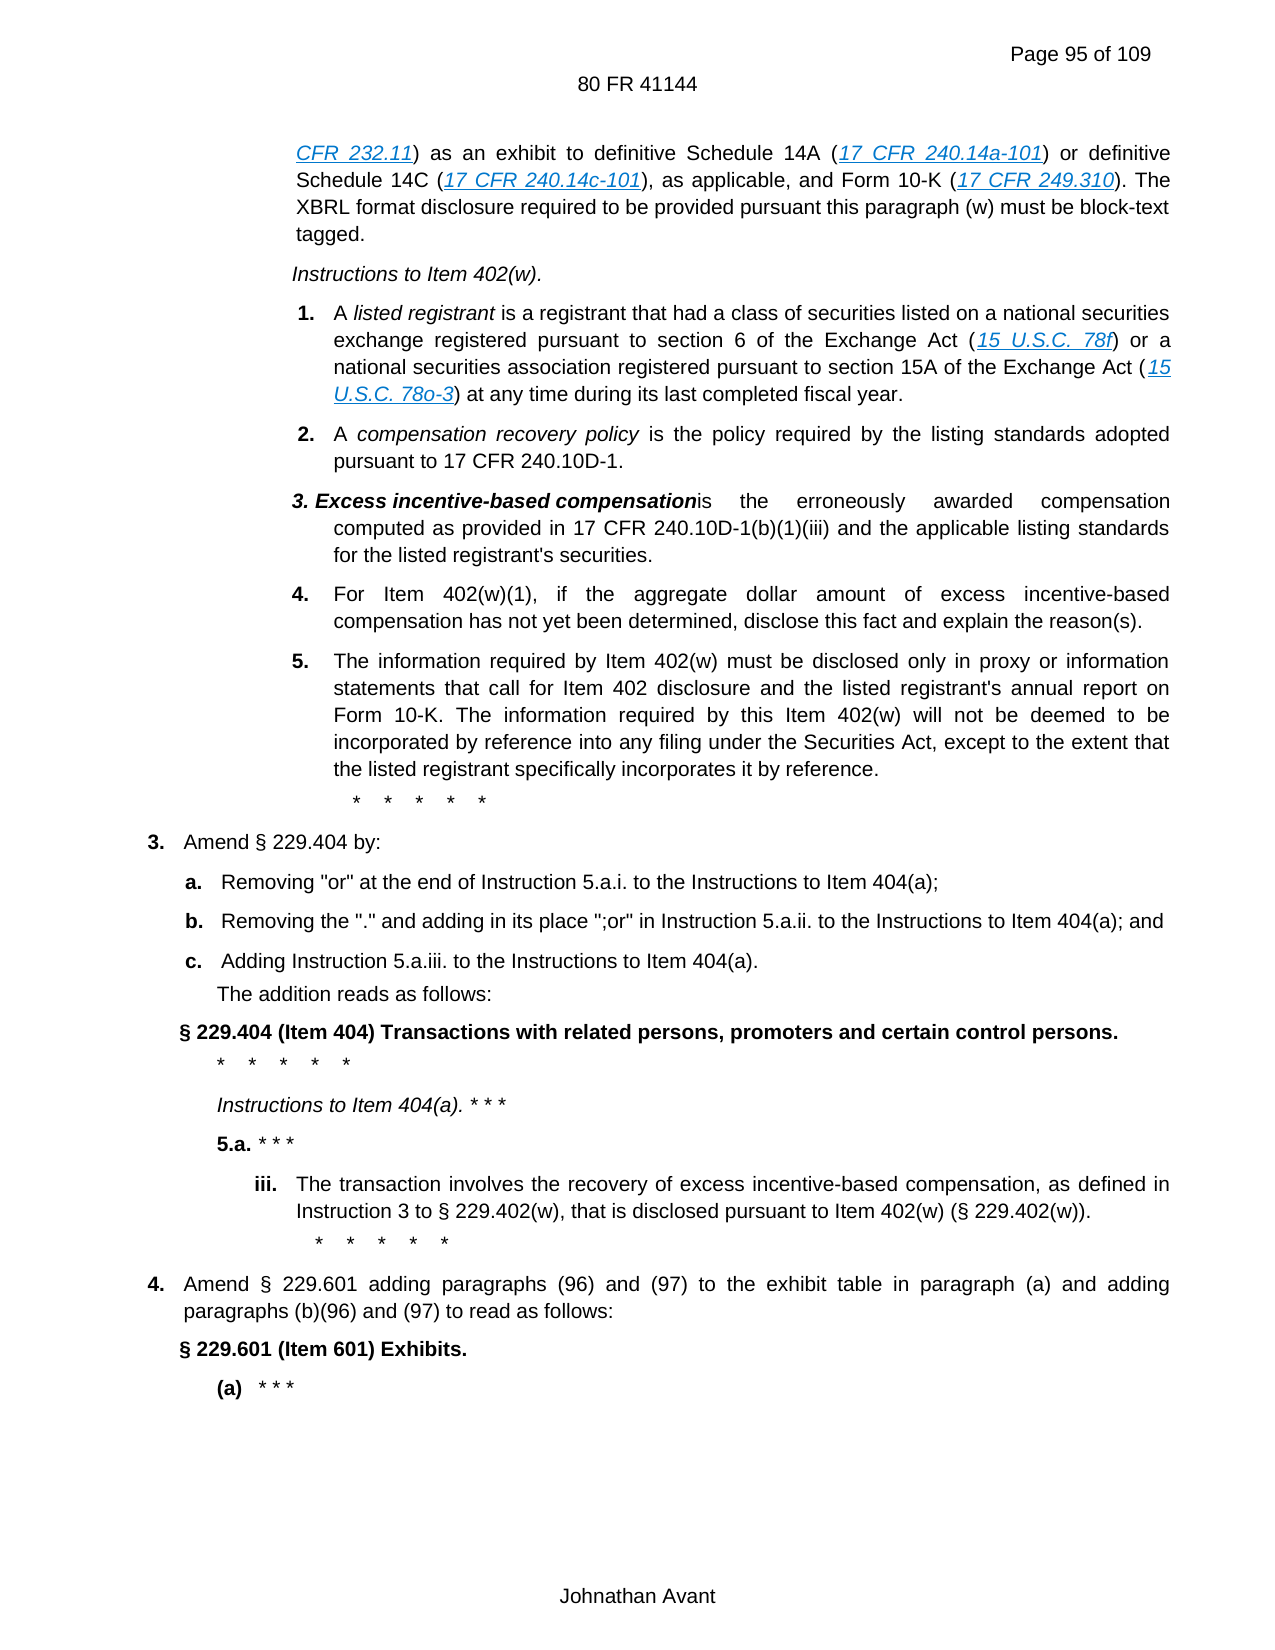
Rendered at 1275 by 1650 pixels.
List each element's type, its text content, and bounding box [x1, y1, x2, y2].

text * * * * * [217, 1050, 1171, 1077]
list The transaction involves the recovery of excess incentive-based compensation, as defined in Instruction 3 to § 229.402(w), that is disclosed pursuant to Item 402(w) (§ 229.402(w)). [254, 1169, 1171, 1223]
list ons with related persons, promoters and certain control persons. [179, 1019, 1171, 1044]
text The addition reads as follows: [217, 979, 1171, 1006]
list Amend § 229.404 by: [142, 827, 1171, 854]
text Instructions to Item 404(a). * * * [217, 1089, 1171, 1117]
list ensationis the erroneously awarded compensation computed as provided in 17 CFR 240.10D-1(b)(1)(iii) and the applicable listing standards for the listed registrant's securities. [292, 485, 1171, 567]
text * * * * * [329, 787, 1171, 814]
text * * * * * [292, 1229, 1171, 1256]
list Adding Instruction 5.a.iii. to the Instructions to Item 404(a). [179, 946, 1171, 973]
list Amend § 229.601 adding paragraphs (96) and (97) to the exhibit table in paragraph (a) and adding paragraphs (b)(96) and (97) to read as follows: [142, 1269, 1171, 1323]
list * * * [217, 1129, 1171, 1156]
list The information required by Item 402(w) must be disclosed only in proxy or information statements that call for Item 402 disclosure and the listed registrant's annual report on Form 10-K. The information required by this Item 402(w) will not be deemed to be incorporated by reference into any filing under the Securities Act, except to the extent that the listed registrant specifically incorporates it by reference. [292, 646, 1171, 781]
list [254, 137, 1171, 246]
list * * * [217, 1373, 1171, 1400]
text Instructions to Item 402(w). [292, 258, 1171, 285]
list A listed registrant is a registrant that had a class of securities listed on a national securities exchange registered pursuant to section 6 of the Exchange Act (15 U.S.C. 78f) or a national securities association registered pursuant to section 15A of the Exchange Act (15 U.S.C. 78o-3) at any time during its last completed fiscal year. [292, 298, 1171, 406]
list A compensation recovery policy is the policy required by the listing standards adopted pursuant to 17 CFR 240.10D-1. [292, 419, 1171, 473]
list For Item 402(w)(1), if the aggregate dollar amount of excess incentive-based compensation has not yet been determined, disclose this fact and explain the reason(s). [292, 579, 1171, 633]
list Removing "or" at the end of Instruction 5.a.i. to the Instructions to Item 404(a); [179, 867, 1171, 894]
list Removing the "." and adding in its place ";or" in Instruction 5.a.ii. to the Instructions to Item 404(a); and [179, 906, 1171, 933]
